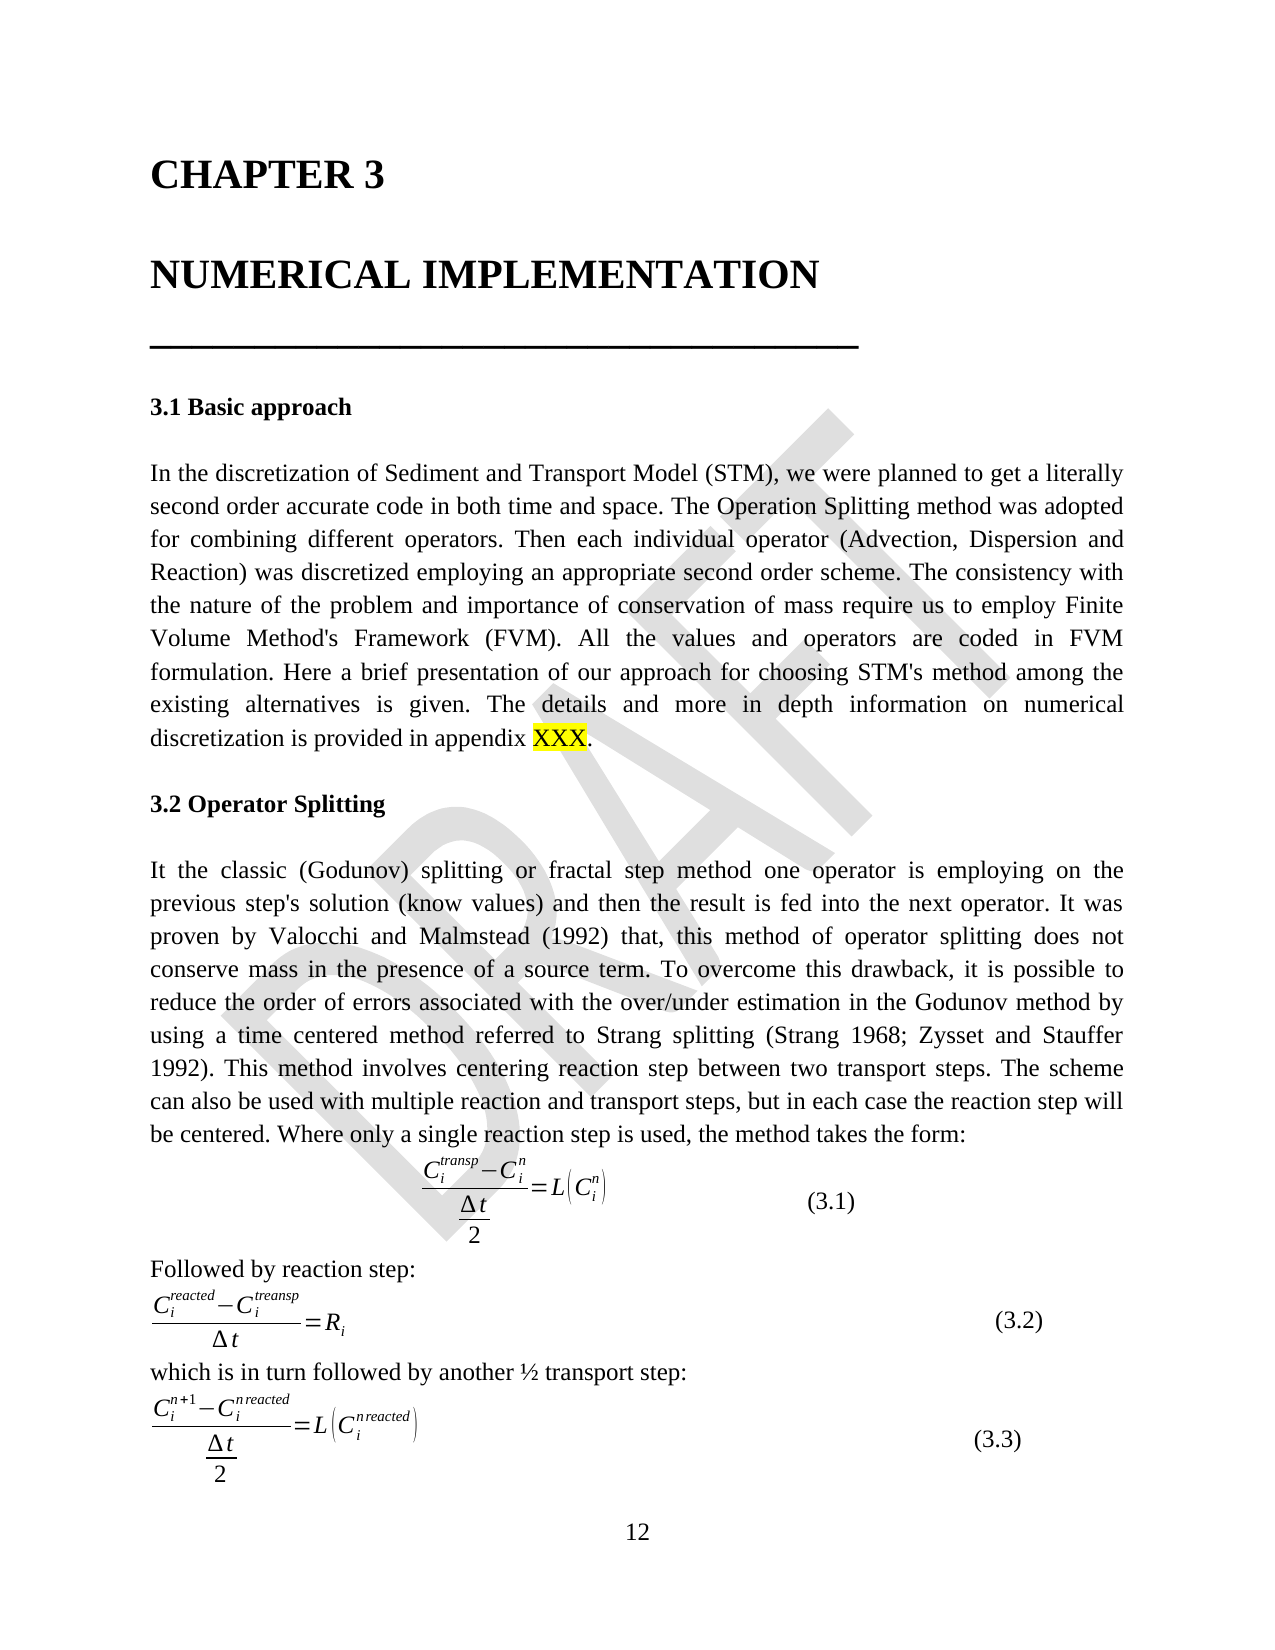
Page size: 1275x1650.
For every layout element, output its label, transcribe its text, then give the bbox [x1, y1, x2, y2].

text It the classic (Godunov) splitting or fractal step method one operator is employing on the previous step's solution (know values) and then the result is fed into the next operator. It was proven by Valocchi and Malmstead (1992) that, this method of operator splitting does not conserve mass in the presence of a source term. To overcome this drawback, it is possible to reduce the order of errors associated with the over/under estimation in the Godunov method by using a time centered method referred to Strang splitting (Strang 1968; Zysset and Stauffer 1992). This method involves centering reaction step between two transport steps. The scheme can also be used with multiple reaction and transport steps, but in each case the reaction step will be centered. Where only a single reaction step is used, the method takes the form: [150, 855, 1125, 1148]
text (3.3) [150, 1390, 1125, 1488]
text (3.1) [150, 1152, 1125, 1249]
text __________________________________ [150, 304, 1125, 352]
text NUMERICAL IMPLEMENTATION [150, 249, 1125, 297]
text which is in turn followed by another ½ transport step: [150, 1357, 1125, 1386]
text In the discretization of Sediment and Transport Model (STM), we were planned to get a literally second order accurate code in both time and space. The Operation Splitting method was adopted for combining different operators. Then each individual operator (Advection, Dispersion and Reaction) was discretized employing an appropriate second order scheme. The consistency with the nature of the problem and importance of conservation of mass require us to employ Finite Volume Method's Framework (FVM). All the values and operators are coded in FVM formulation. Here a brief presentation of our approach for choosing STM's method among the existing alternatives is given. The details and more in depth information on numerical discretization is provided in appendix XXX. [150, 458, 1125, 751]
text Followed by reaction step: [150, 1254, 1125, 1282]
text (3.2) [150, 1287, 1125, 1353]
text 3.2 Operator Splitting [150, 789, 1125, 817]
text 3.1 Basic approach [150, 392, 1125, 421]
text CHAPTER 3 [150, 150, 1125, 198]
